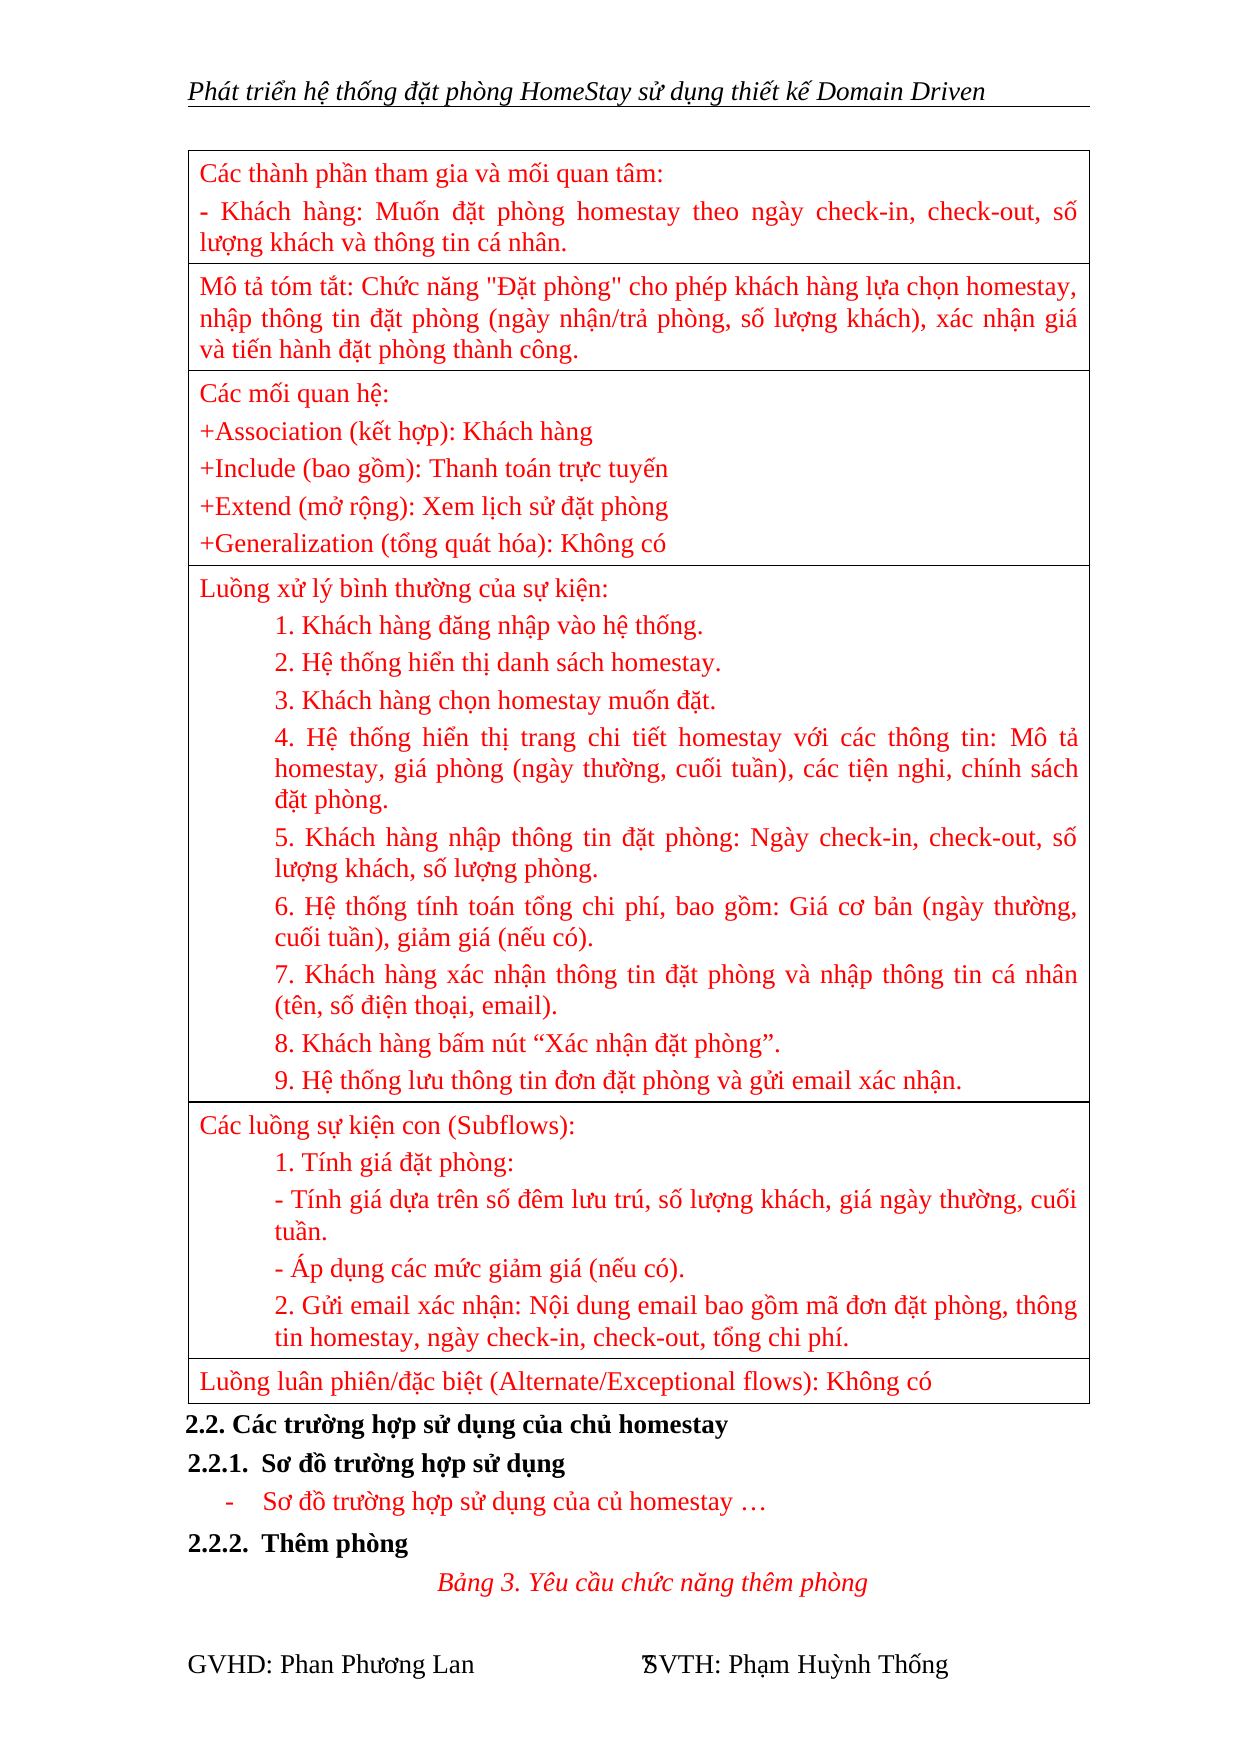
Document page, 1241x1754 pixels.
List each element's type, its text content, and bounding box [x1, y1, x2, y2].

table_cell Luồng luân phiên/đặc biệt (Alternate/Exceptional flows): Không có [189, 1359, 1089, 1403]
subtitle Các trường hợp sử dụng của chủ homestay [185, 1408, 1090, 1439]
list Sơ đồ trường hợp sử dụng của củ homestay … [225, 1485, 1090, 1516]
table_cell Luồng xử lý bình thường của sự kiện: 1. Khách hàng đăng nhập vào hệ thống. 2. Hệ thống hiển thị danh sách homestay. 3. Khách hàng chọn homestay muốn đặt. 4. Hệ thống hiển thị trang chi tiết homestay với các thông tin: Mô tả homestay, giá phòng (ngày thường, cuối tuần), các tiện nghi, chính sách đặt phòng. 5. Khách hàng nhập thông tin đặt phòng: Ngày check-in, check-out, số lượng khách, số lượng phòng. 6. Hệ thống tính toán tổng chi phí, bao gồm: Giá cơ bản (ngày thường, cuối tuần), giảm giá (nếu có). 7. Khách hàng xác nhận thông tin đặt phòng và nhập thông tin cá nhân (tên, số điện thoại, email). 8. Khách hàng bấm nút “Xác nhận đặt phòng”. 9. Hệ thống lưu thông tin đơn đặt phòng và gửi email xác nhận. [189, 566, 1089, 1101]
table_cell Các mối quan hệ: +Association (kết hợp): Khách hàng +Include (bao gồm): Thanh toán trực tuyến +Extend (mở rộng): Xem lịch sử đặt phòng +Generalization (tổng quát hóa): Không có [189, 371, 1089, 564]
table_cell Các luồng sự kiện con (Subflows): 1. Tính giá đặt phòng: - Tính giá dựa trên số đêm lưu trú, số lượng khách, giá ngày thường, cuối tuần. - Áp dụng các mức giảm giá (nếu có). 2. Gửi email xác nhận: Nội dung email bao gồm mã đơn đặt phòng, thông tin homestay, ngày check-in, check-out, tổng chi phí. [189, 1103, 1089, 1358]
table_cell Các thành phần tham gia và mối quan tâm: - Khách hàng: Muốn đặt phòng homestay theo ngày check-in, check-out, số lượng khách và thông tin cá nhân. [189, 151, 1089, 263]
subtitle Thêm phòng [188, 1527, 1090, 1558]
table_cell Mô tả tóm tắt: Chức năng "Đặt phòng" cho phép khách hàng lựa chọn homestay, nhập thông tin đặt phòng (ngày nhận/trả phòng, số lượng khách), xác nhận giá và tiến hành đặt phòng thành công. [189, 264, 1089, 370]
list Sơ đồ trường hợp sử dụng [187, 1447, 1090, 1478]
text Bảng 3. Yêu cầu chức năng thêm phòng [187, 1566, 1090, 1597]
